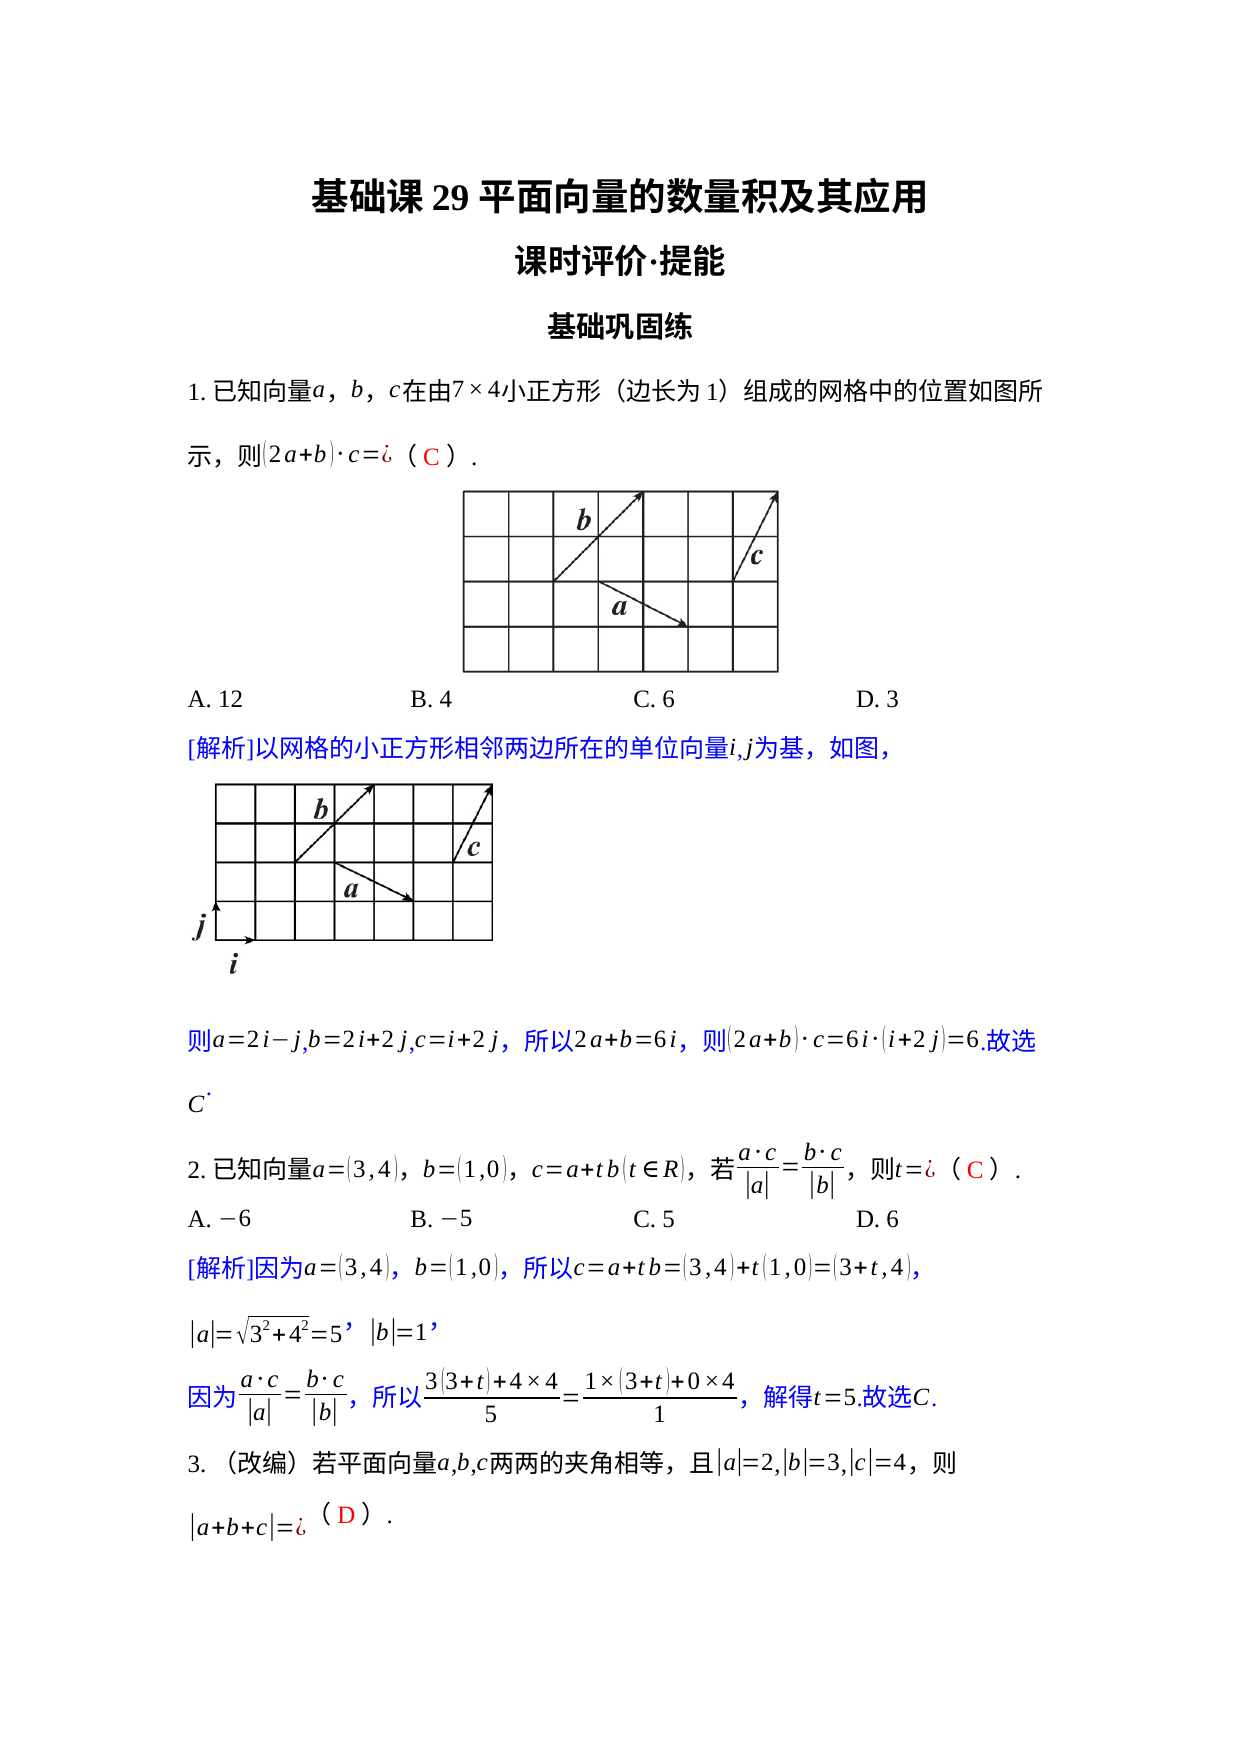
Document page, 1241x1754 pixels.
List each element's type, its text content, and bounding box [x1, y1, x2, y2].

subtitle 基础巩固练 [187, 292, 1053, 357]
picture [187, 779, 496, 977]
text 因为，所以，解得.故选. [187, 1364, 1053, 1429]
picture [458, 487, 782, 676]
text 2. 已知向量，，，若，则（ C ）. [187, 1137, 1053, 1202]
text A. B. C. 5 D. 6 [187, 1202, 1053, 1234]
text A. 12 B. 4 C. 6 D. 3 [187, 682, 1053, 714]
text 则,,，所以，则.故选. [187, 1007, 1053, 1137]
text 3. （改编）若平面向量,,两两的夹角相等，且,,，则（ D ）. [187, 1429, 1053, 1559]
text 1. 已知向量，，在由小正方形（边长为1）组成的网格中的位置如图所示，则（ C ）. [187, 357, 1053, 487]
subtitle 课时评价·提能 [187, 227, 1053, 292]
subtitle 基础课29 平面向量的数量积及其应用 [187, 162, 1053, 227]
text [解析]因为，，所以，，， [187, 1234, 1053, 1364]
text [解析]以网格的小正方形相邻两边所在的单位向量,为基，如图， [187, 714, 1053, 779]
